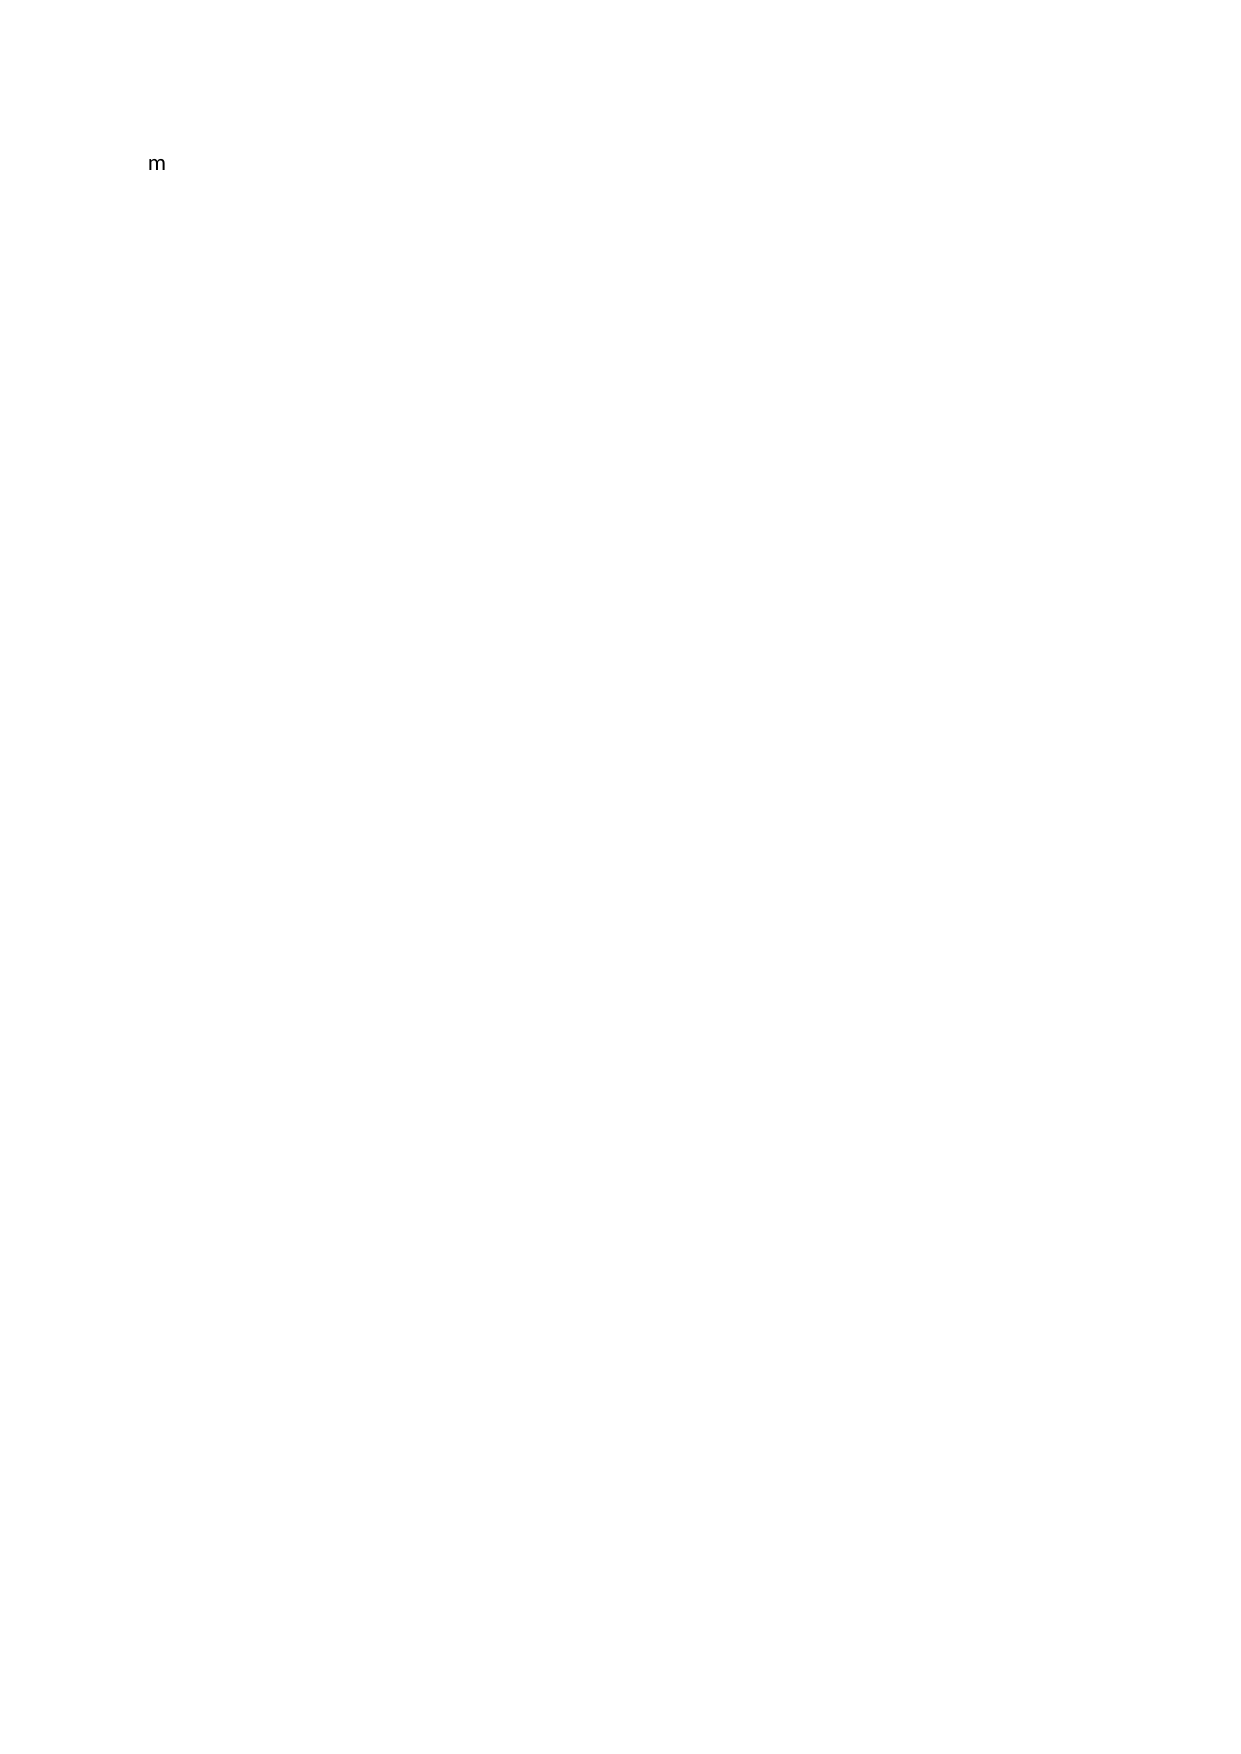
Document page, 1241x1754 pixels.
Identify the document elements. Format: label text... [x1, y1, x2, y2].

text m [148, 148, 1093, 176]
